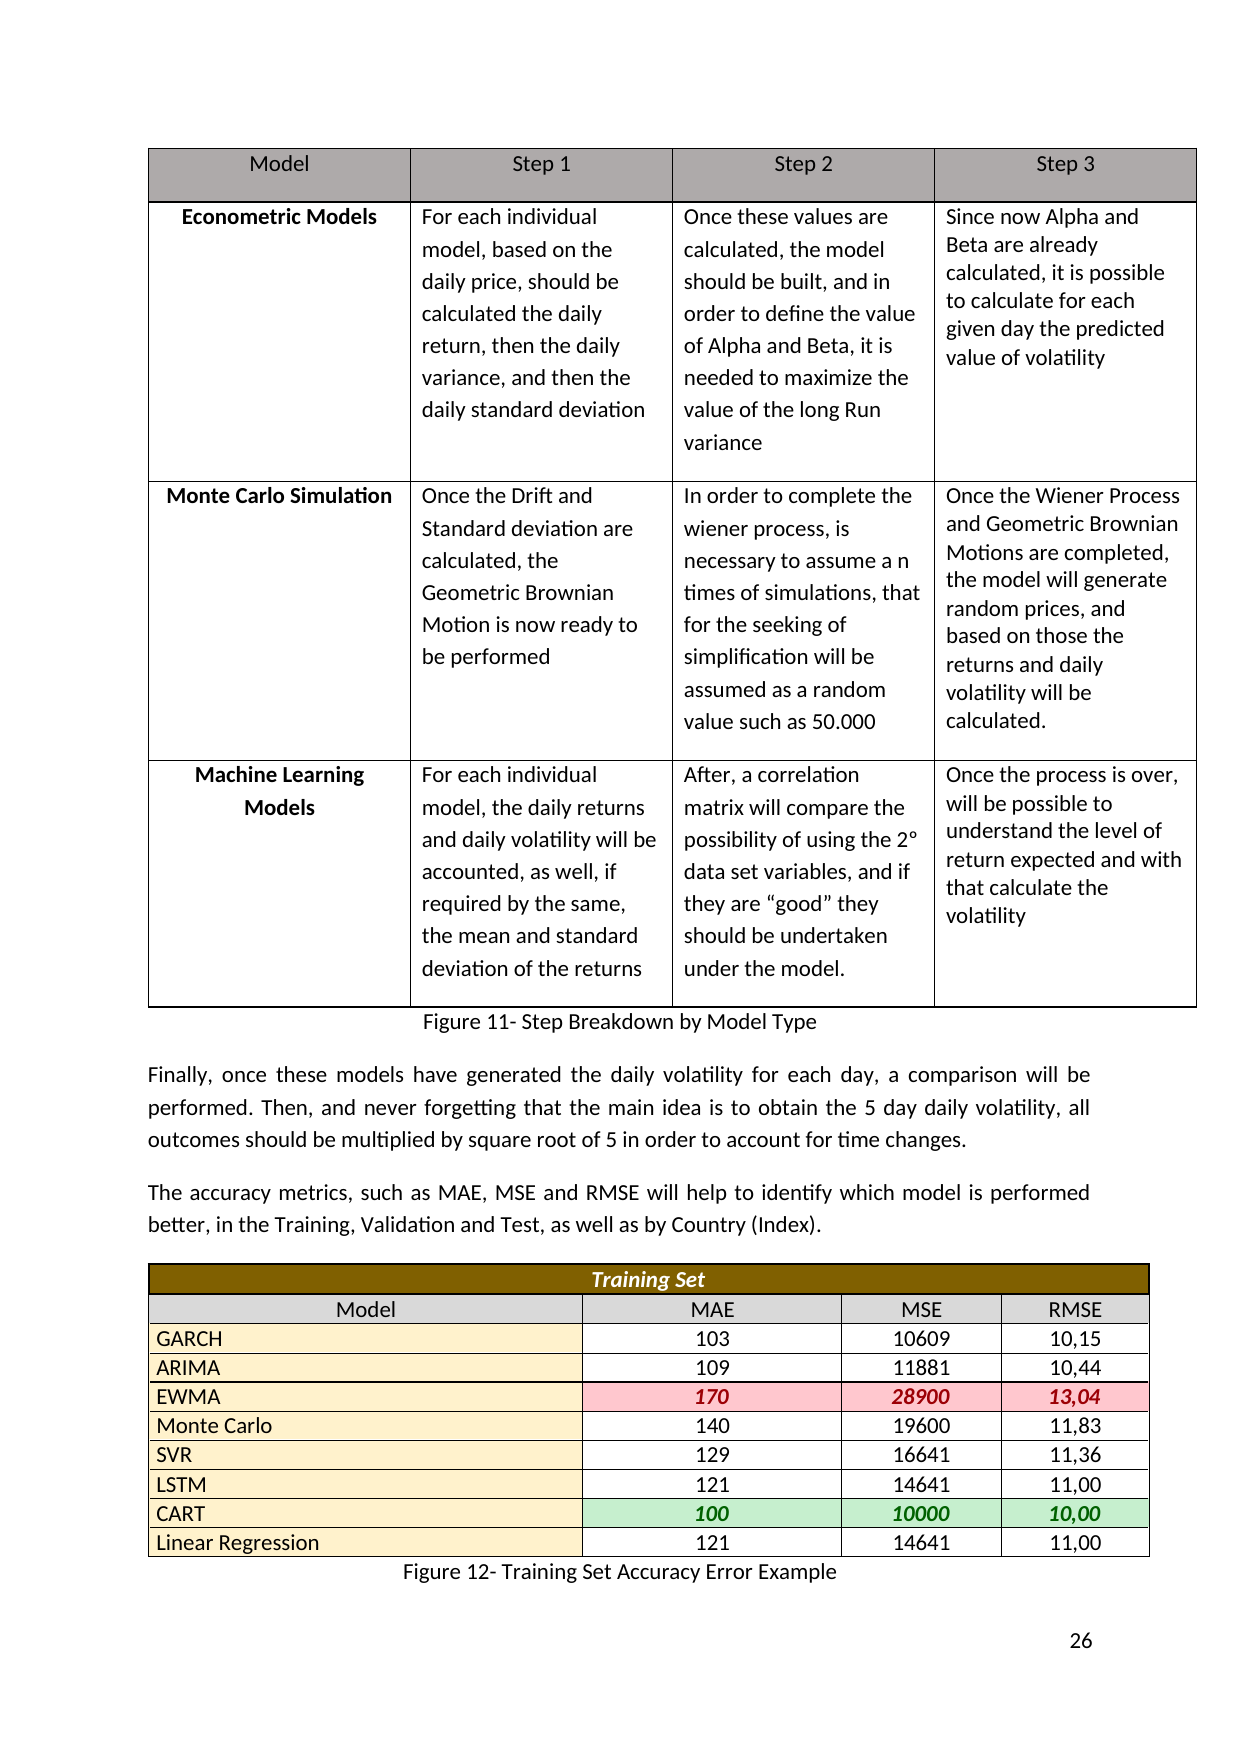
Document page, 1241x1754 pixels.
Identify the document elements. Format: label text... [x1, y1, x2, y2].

table_header Step 2 [673, 149, 934, 201]
table_cell 121 [583, 1470, 841, 1498]
table_cell 109 [583, 1354, 841, 1381]
text The accuracy metrics, such as MAE, MSE and RMSE will help to identify which model is performed better, in the Training, Validation and Test, as well as by Country (Index). [148, 1178, 1092, 1238]
table_cell For each individual model, the daily returns and daily volatility will be accounted, as well, if required by the same, the mean and standard deviation of the returns [411, 761, 672, 1006]
table_cell Since now Alpha and Beta are already calculated, it is possible to calculate for each given day the predicted value of volatility [935, 203, 1196, 481]
text Finally, once these models have generated the daily volatility for each day, a comparison will be performed. Then, and never forgetting that the main idea is to obtain the 5 day daily volatility, all outcomes should be multiplied by square root of 5 in order to account for time changes. [148, 1061, 1092, 1153]
table_cell GARCH [149, 1323, 582, 1352]
table_cell ARIMA [149, 1353, 582, 1381]
table_cell 14641 [842, 1470, 1001, 1498]
table_cell EWMA [149, 1381, 582, 1411]
table_header Model [149, 149, 410, 201]
table_cell Monte Carlo Simulation [149, 482, 410, 759]
table_cell 10,00 [1002, 1498, 1149, 1527]
table_cell CART [149, 1498, 582, 1527]
table_cell 10000 [842, 1499, 1001, 1527]
table_cell Econometric Models [149, 203, 410, 481]
table_cell MAE [583, 1295, 841, 1323]
table_cell Machine Learning Models [149, 761, 410, 1006]
text Figure 12- Training Set Accuracy Error Example [148, 1557, 1092, 1585]
table_cell Once the Wiener Process and Geometric Brownian Motions are completed, the model will generate random prices, and based on those the returns and daily volatility will be calculated. [935, 482, 1196, 759]
table_cell 28900 [842, 1383, 1001, 1411]
table_cell SVR [149, 1440, 582, 1469]
table_cell 100 [583, 1499, 841, 1527]
table_cell 10,15 [1002, 1323, 1149, 1352]
table_cell Linear Regression [149, 1527, 582, 1556]
table_cell 19600 [842, 1412, 1001, 1439]
table_cell 170 [583, 1383, 841, 1411]
table_cell Monte Carlo [149, 1411, 582, 1439]
table_cell 11,00 [1002, 1527, 1149, 1556]
table_cell MSE [842, 1295, 1001, 1323]
table_header Step 3 [935, 149, 1196, 201]
table_cell 13,04 [1002, 1381, 1149, 1411]
table_cell For each individual model, based on the daily price, should be calculated the daily return, then the daily variance, and then the daily standard deviation [411, 203, 672, 481]
table_cell 129 [583, 1441, 841, 1469]
table_cell 121 [583, 1528, 841, 1556]
text Figure 11- Step Breakdown by Model Type [148, 1008, 1092, 1036]
table_cell 14641 [842, 1528, 1001, 1556]
table_cell 10,44 [1002, 1353, 1149, 1381]
table_cell Once these values are calculated, the model should be built, and in order to define the value of Alpha and Beta, it is needed to maximize the value of the long Run variance [673, 203, 934, 481]
table_cell 140 [583, 1412, 841, 1439]
table_cell 11,36 [1002, 1440, 1149, 1469]
table_cell 103 [583, 1324, 841, 1352]
table_header Training Set [150, 1265, 1148, 1293]
table_cell 11881 [842, 1354, 1001, 1381]
table_cell RMSE [1002, 1295, 1149, 1323]
table_cell 11,83 [1002, 1411, 1149, 1439]
table_cell Model [149, 1295, 582, 1323]
table_header Step 1 [411, 149, 672, 201]
table_cell Once the process is over, will be possible to understand the level of return expected and with that calculate the volatility [935, 761, 1196, 1006]
table_cell 16641 [842, 1441, 1001, 1469]
table_cell After, a correlation matrix will compare the possibility of using the 2º data set variables, and if they are “good” they should be undertaken under the model. [673, 761, 934, 1006]
table_cell In order to complete the wiener process, is necessary to assume a n times of simulations, that for the seeking of simplification will be assumed as a random value such as 50.000 [673, 482, 934, 759]
table_cell 11,00 [1002, 1469, 1149, 1498]
table_cell 10609 [842, 1324, 1001, 1352]
table_cell LSTM [149, 1469, 582, 1498]
table_cell Once the Drift and Standard deviation are calculated, the Geometric Brownian Motion is now ready to be performed [411, 482, 672, 759]
